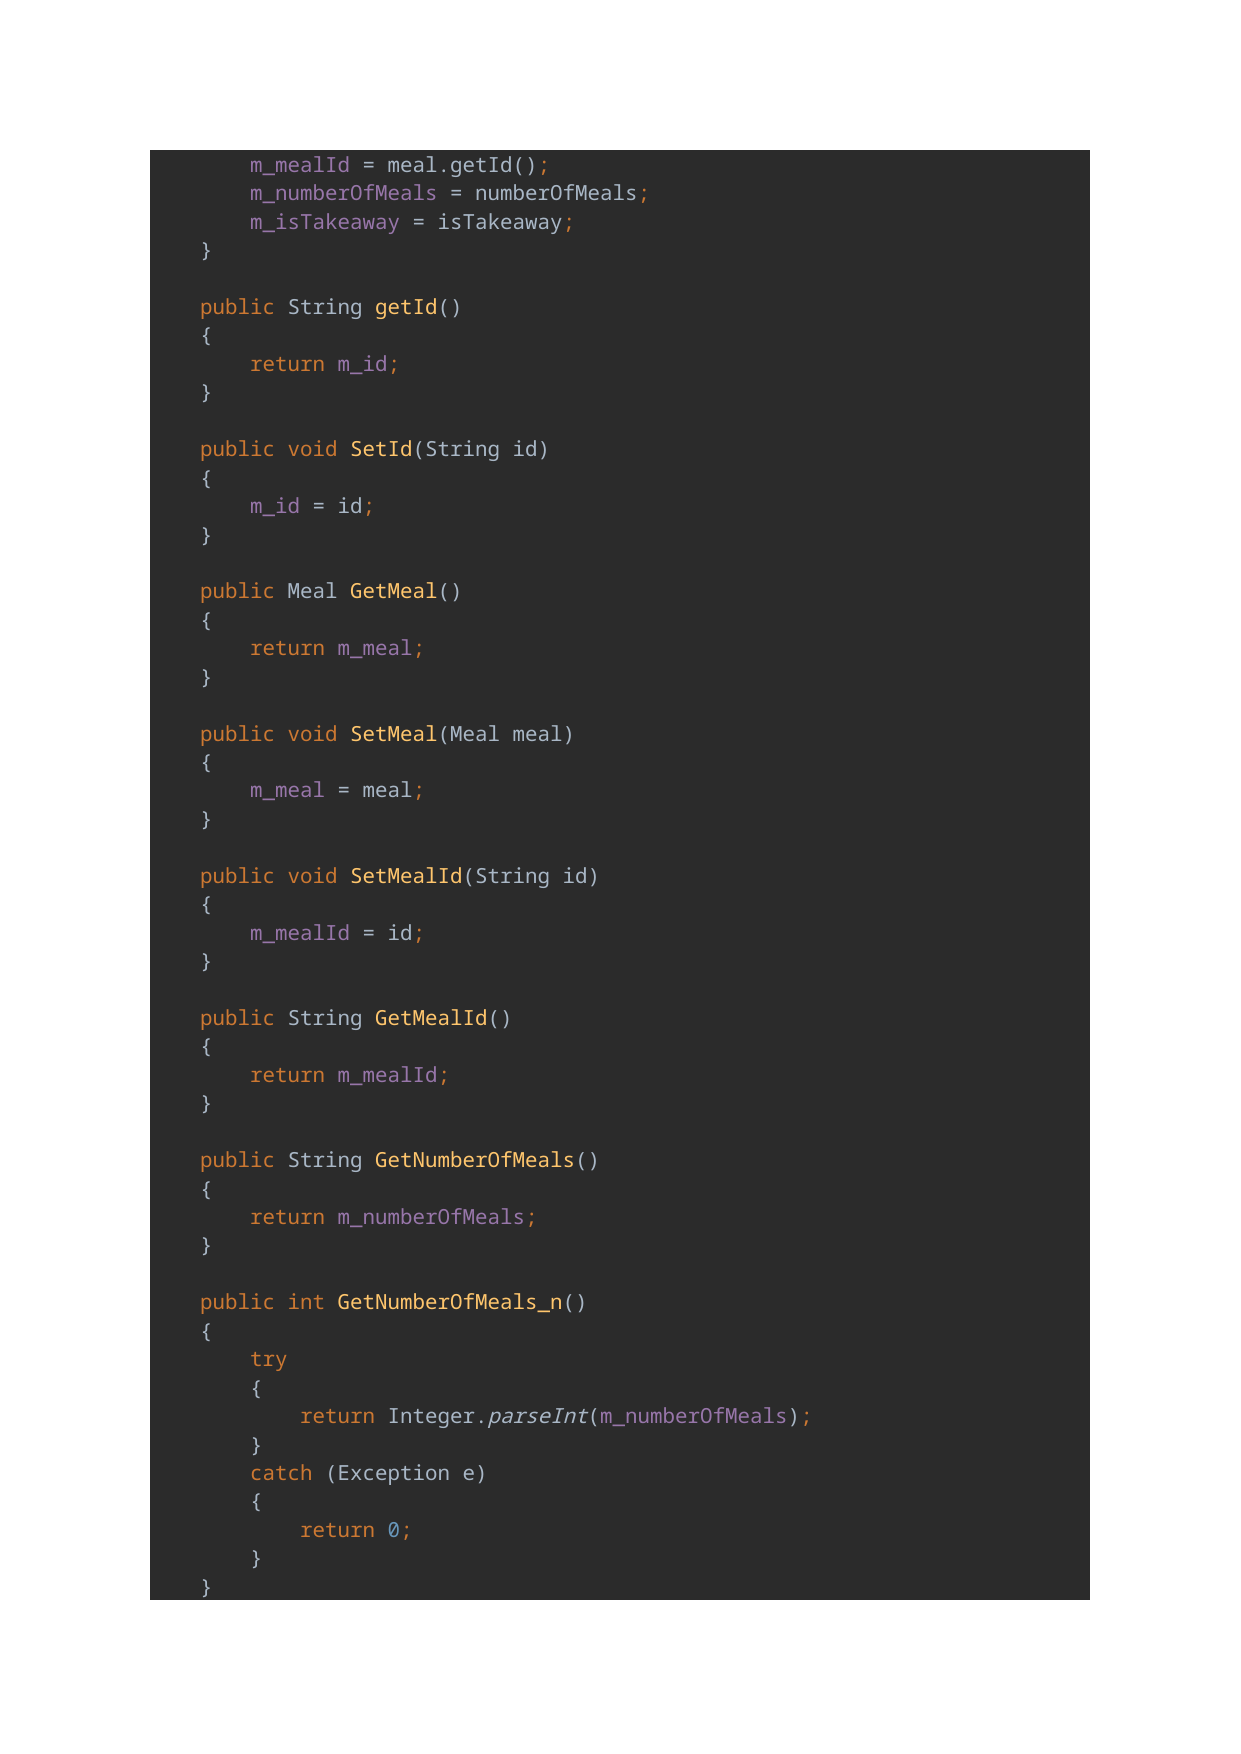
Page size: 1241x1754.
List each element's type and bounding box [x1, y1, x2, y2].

text [150, 150, 1090, 1600]
